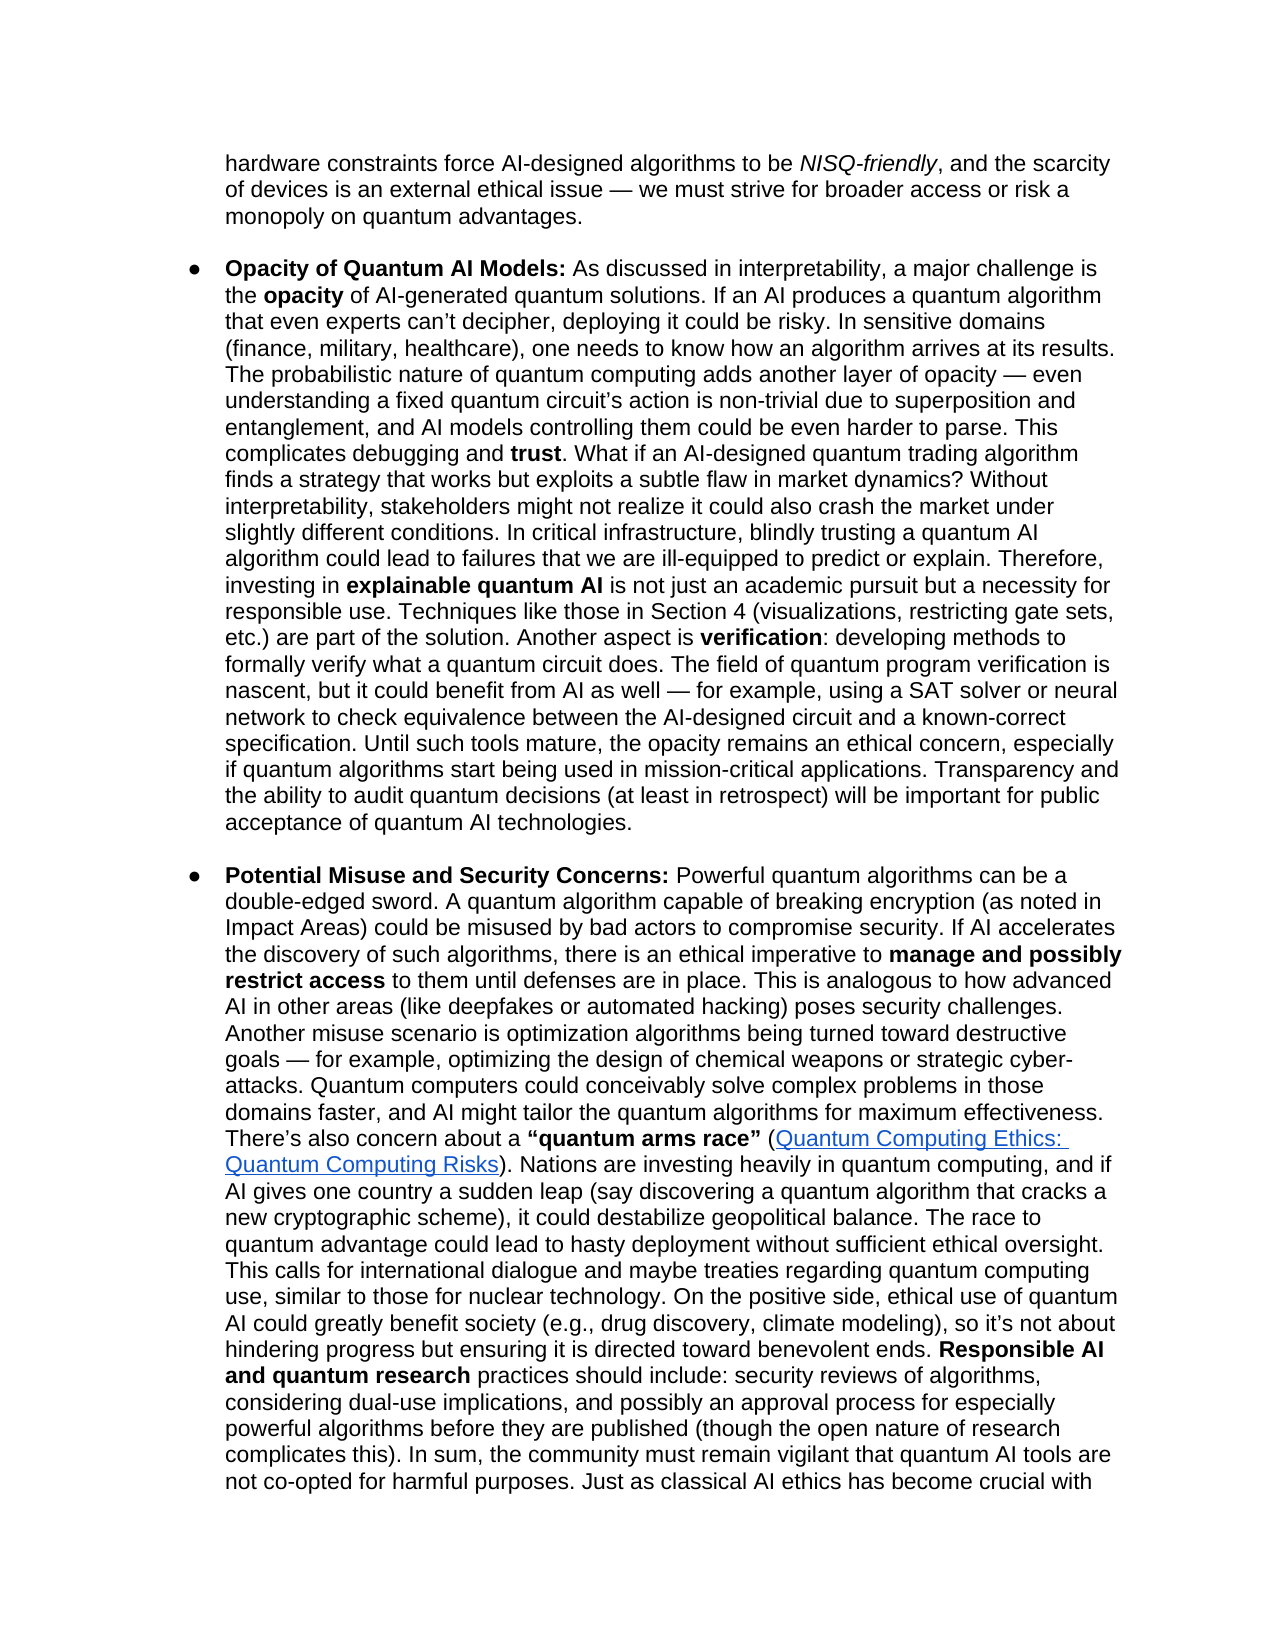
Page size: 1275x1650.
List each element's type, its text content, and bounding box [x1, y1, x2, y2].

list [187, 862, 1125, 1494]
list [187, 150, 1125, 255]
list Opacity of Quantum AI Models: As discussed in interpretability, a major challenge is the opacity of AI-generated quantum solutions. If an AI produces a quantum algorithm that even experts can’t decipher, deploying it could be risky. In sensitive domains (finance, military, healthcare), one needs to know how an algorithm arrives at its results. The probabilistic nature of quantum computing adds another layer of opacity — even understanding a fixed quantum circuit’s action is non-trivial due to superposition and entanglement, and AI models controlling them could be even harder to parse. This complicates debugging and trust. What if an AI-designed quantum trading algorithm finds a strategy that works but exploits a subtle flaw in market dynamics? Without interpretability, stakeholders might not realize it could also crash the market under slightly different conditions. In critical infrastructure, blindly trusting a quantum AI algorithm could lead to failures that we are ill-equipped to predict or explain. Therefore, investing in explainable quantum AI is not just an academic pursuit but a necessity for responsible use. Techniques like those in Section 4 (visualizations, restricting gate sets, etc.) are part of the solution. Another aspect is verification: developing methods to formally verify what a quantum circuit does. The field of quantum program verification is nascent, but it could benefit from AI as well — for example, using a SAT solver or neural network to check equivalence between the AI-designed circuit and a known-correct specification. Until such tools mature, the opacity remains an ethical concern, especially if quantum algorithms start being used in mission-critical applications. Transparency and the ability to audit quantum decisions (at least in retrospect) will be important for public acceptance of quantum AI technologies. [187, 255, 1125, 862]
